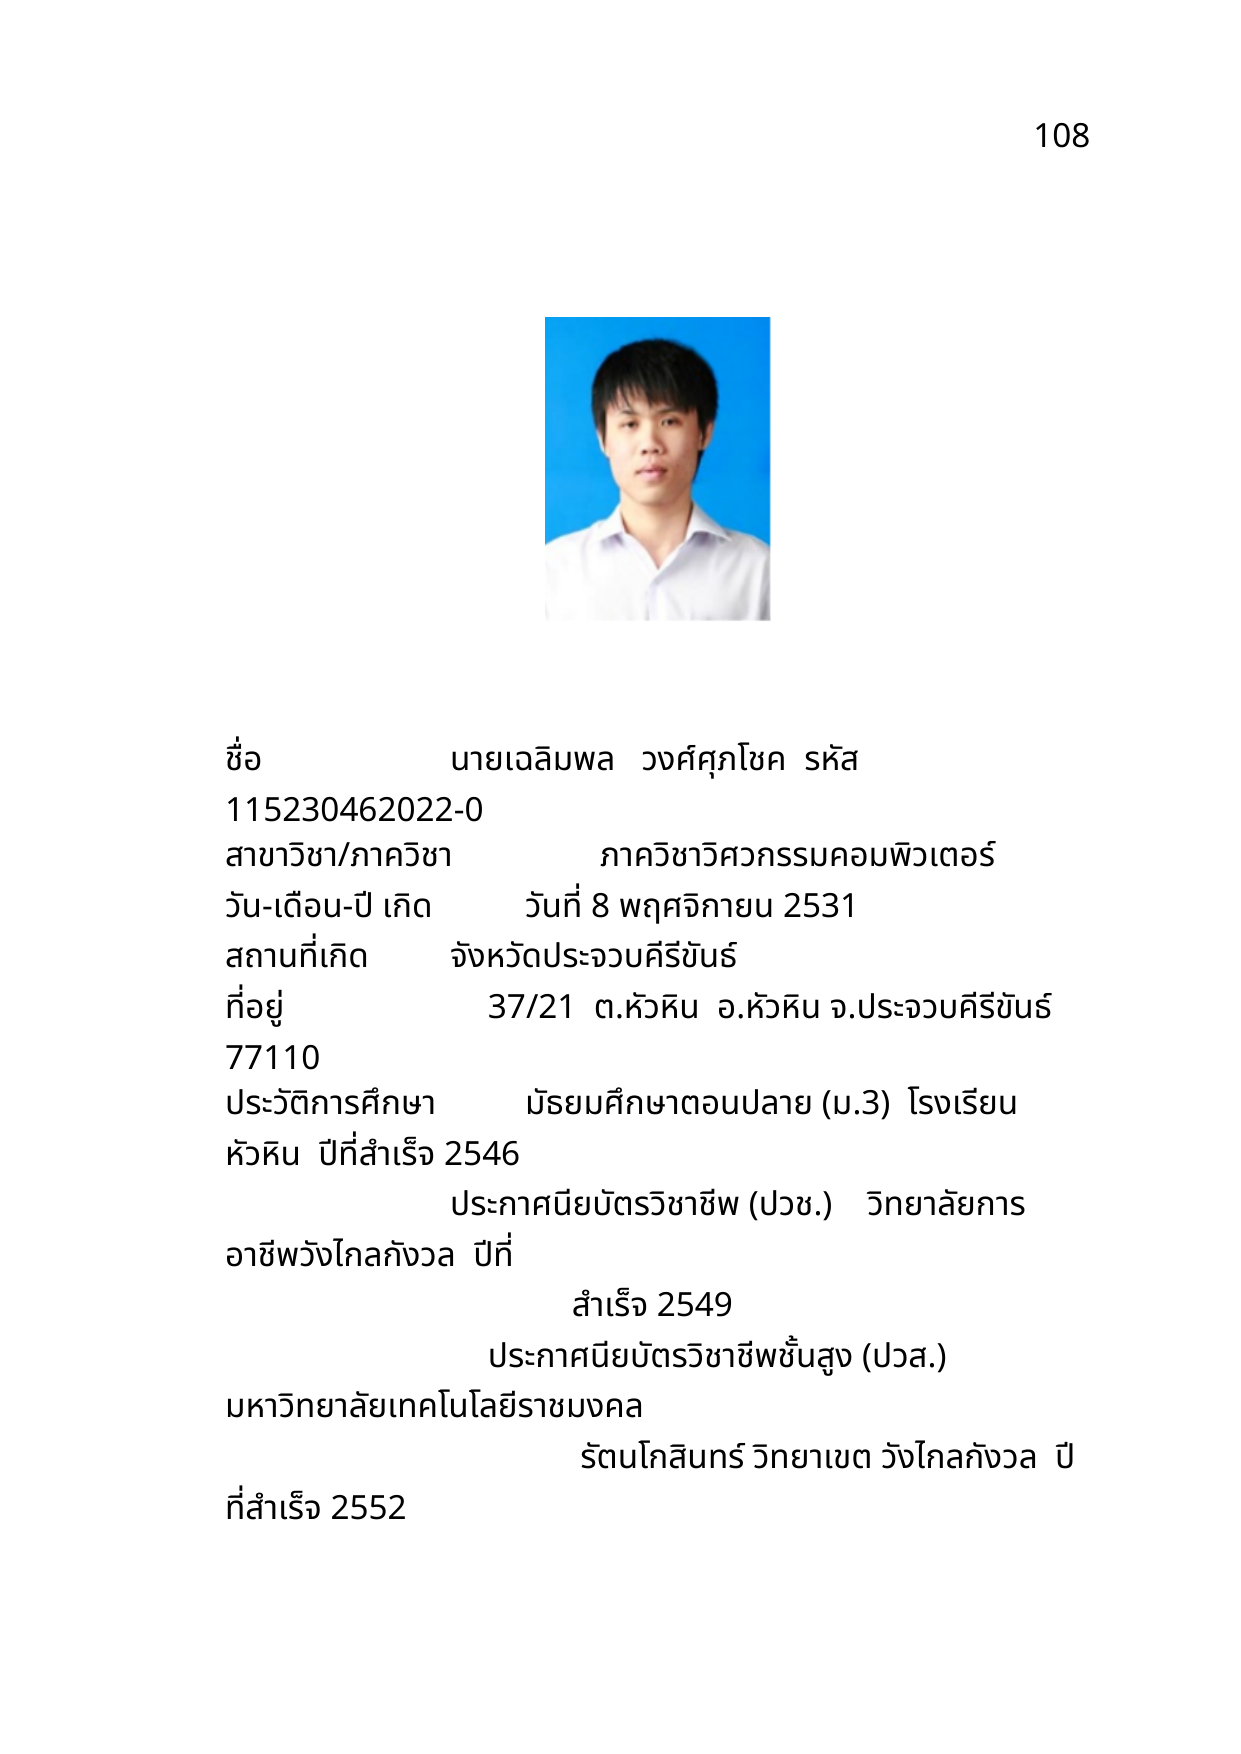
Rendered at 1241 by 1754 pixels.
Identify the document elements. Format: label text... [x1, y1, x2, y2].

text ชื่อ นายเฉลิมพล วงศ์ศุภโชค รหัส 115230462022-0 [225, 735, 1090, 831]
text ประวัติการศึกษา มัธยมศึกษาตอนปลาย (ม.3) โรงเรียนหัวหิน ปีที่สำเร็จ 2546 [225, 1079, 1090, 1180]
text วัน-เดือน-ปี เกิด วันที่ 8 พฤศจิกายน 2531 [225, 882, 1090, 932]
text สาขาวิชา/ภาควิชา ภาควิชาวิศวกรรมคอมพิวเตอร์ [225, 831, 1090, 882]
text ที่อยู่ 37/21 ต.หัวหิน อ.หัวหิน จ.ประจวบคีรีขันธ์ 77110 [225, 983, 1090, 1079]
text ประกาศนียบัตรวิชาชีพชั้นสูง (ปวส.) มหาวิทยาลัยเทคโนโลยีราชมงคล รัตนโกสินทร์ วิทยาเขต วังไกลกังวล ปีที่สำเร็จ 2552 [225, 1332, 1090, 1534]
text สำเร็จ 2549 [225, 1281, 1090, 1332]
text ประกาศนียบัตรวิชาชีพ (ปวช.) วิทยาลัยการอาชีพวังไกลกังวล ปีที่ [225, 1180, 1090, 1281]
text สถานที่เกิด จังหวัดประจวบคีรีขันธ์ [225, 932, 1090, 983]
